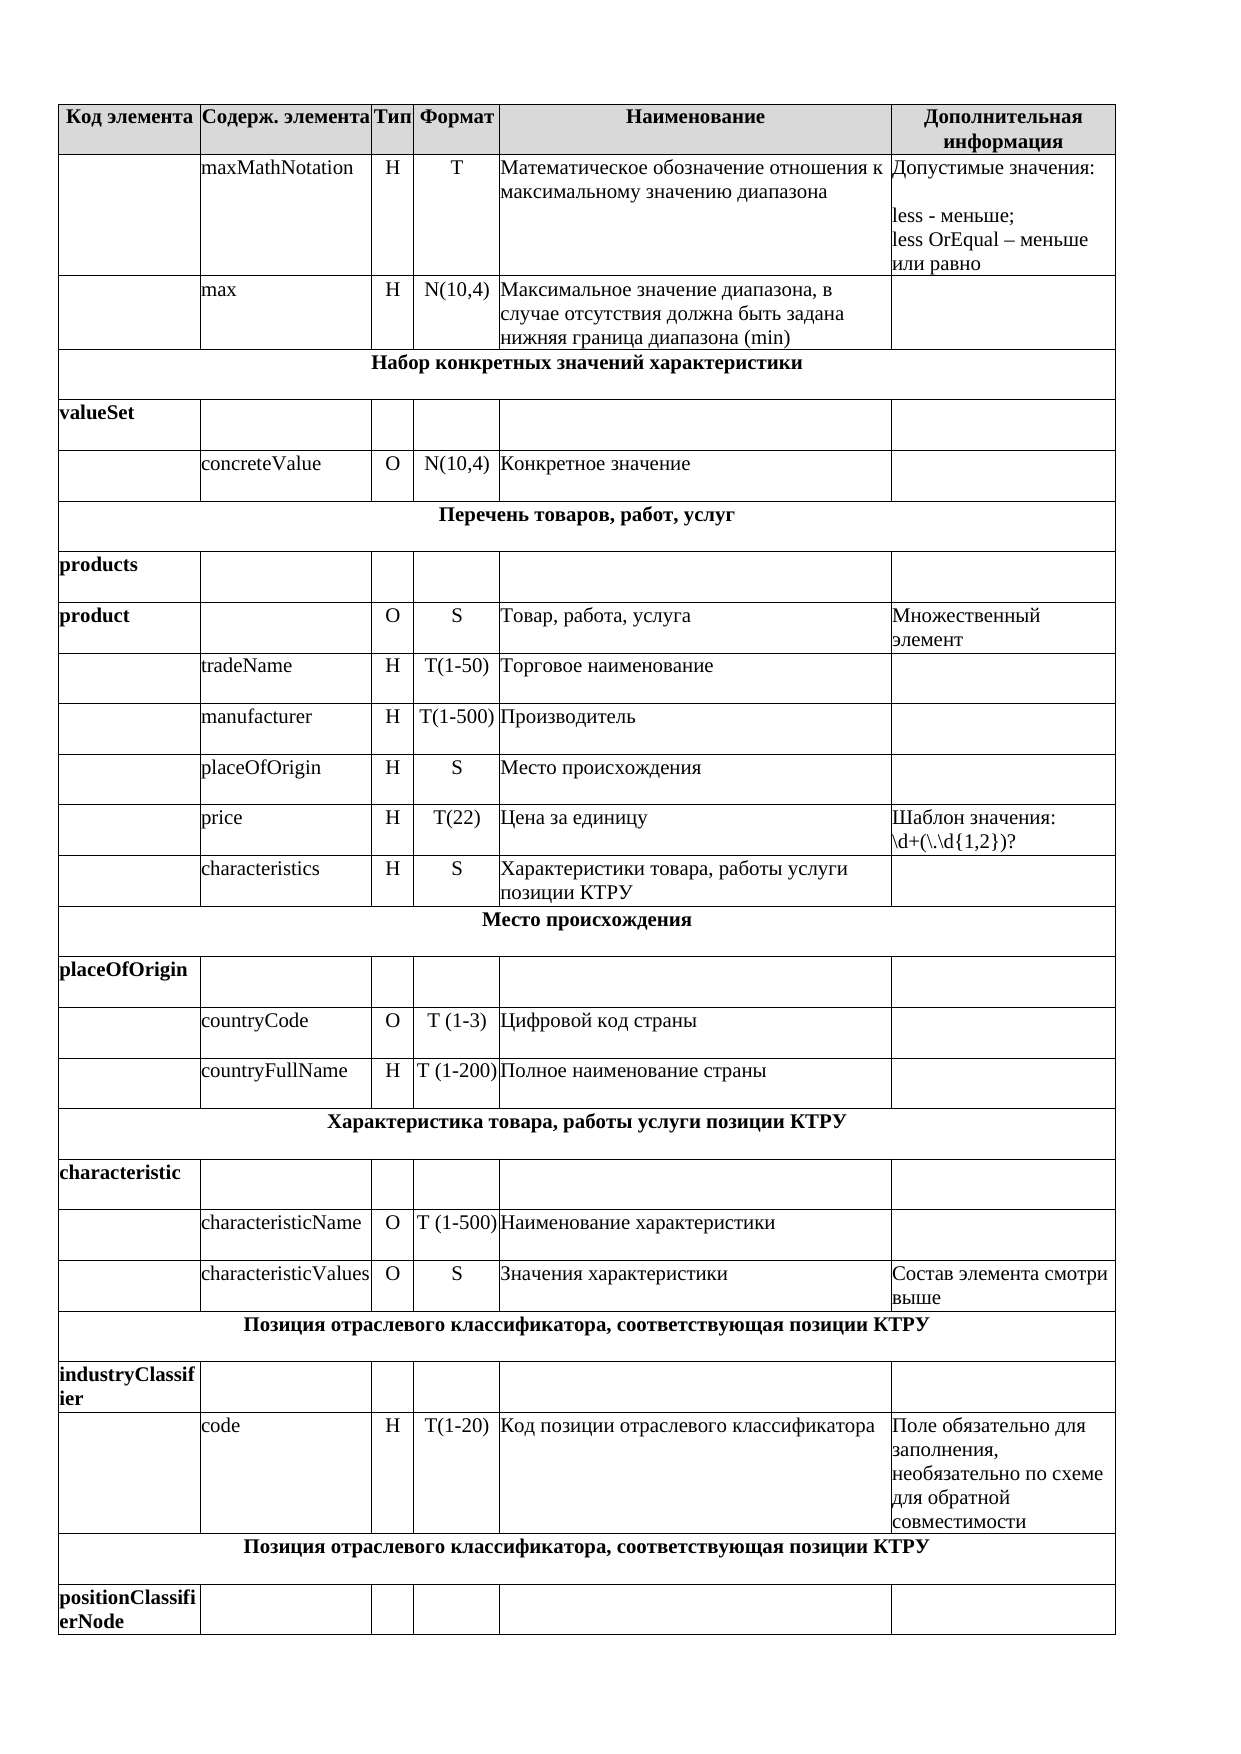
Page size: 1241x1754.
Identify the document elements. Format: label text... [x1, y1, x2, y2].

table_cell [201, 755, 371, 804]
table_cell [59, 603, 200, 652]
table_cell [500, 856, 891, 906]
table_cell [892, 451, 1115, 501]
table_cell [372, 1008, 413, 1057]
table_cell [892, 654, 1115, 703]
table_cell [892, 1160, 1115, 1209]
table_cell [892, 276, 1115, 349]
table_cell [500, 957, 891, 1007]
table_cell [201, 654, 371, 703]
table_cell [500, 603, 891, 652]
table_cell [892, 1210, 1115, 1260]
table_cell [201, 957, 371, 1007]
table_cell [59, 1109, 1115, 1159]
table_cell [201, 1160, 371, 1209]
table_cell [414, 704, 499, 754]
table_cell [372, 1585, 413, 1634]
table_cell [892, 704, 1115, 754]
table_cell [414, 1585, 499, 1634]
table_header Формат [414, 105, 499, 154]
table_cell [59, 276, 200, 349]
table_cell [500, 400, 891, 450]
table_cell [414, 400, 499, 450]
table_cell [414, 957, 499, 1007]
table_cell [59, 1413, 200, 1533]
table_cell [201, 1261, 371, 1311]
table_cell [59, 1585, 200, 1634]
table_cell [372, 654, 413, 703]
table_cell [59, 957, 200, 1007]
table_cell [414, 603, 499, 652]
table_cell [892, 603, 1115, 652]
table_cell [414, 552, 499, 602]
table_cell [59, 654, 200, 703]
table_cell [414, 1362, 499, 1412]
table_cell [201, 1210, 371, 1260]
table_header Наименование [500, 105, 891, 154]
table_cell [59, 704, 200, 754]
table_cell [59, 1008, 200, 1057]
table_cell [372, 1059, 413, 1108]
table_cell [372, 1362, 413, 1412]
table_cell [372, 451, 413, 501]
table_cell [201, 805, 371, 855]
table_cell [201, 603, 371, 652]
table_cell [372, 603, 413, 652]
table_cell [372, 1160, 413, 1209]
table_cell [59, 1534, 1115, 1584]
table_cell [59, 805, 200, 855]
table_header Дополнительная информация [892, 105, 1115, 154]
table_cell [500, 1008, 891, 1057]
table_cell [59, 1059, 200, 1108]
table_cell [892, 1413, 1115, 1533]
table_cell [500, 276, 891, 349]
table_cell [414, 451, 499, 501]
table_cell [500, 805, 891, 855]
table_header Содерж. элемента [201, 105, 371, 154]
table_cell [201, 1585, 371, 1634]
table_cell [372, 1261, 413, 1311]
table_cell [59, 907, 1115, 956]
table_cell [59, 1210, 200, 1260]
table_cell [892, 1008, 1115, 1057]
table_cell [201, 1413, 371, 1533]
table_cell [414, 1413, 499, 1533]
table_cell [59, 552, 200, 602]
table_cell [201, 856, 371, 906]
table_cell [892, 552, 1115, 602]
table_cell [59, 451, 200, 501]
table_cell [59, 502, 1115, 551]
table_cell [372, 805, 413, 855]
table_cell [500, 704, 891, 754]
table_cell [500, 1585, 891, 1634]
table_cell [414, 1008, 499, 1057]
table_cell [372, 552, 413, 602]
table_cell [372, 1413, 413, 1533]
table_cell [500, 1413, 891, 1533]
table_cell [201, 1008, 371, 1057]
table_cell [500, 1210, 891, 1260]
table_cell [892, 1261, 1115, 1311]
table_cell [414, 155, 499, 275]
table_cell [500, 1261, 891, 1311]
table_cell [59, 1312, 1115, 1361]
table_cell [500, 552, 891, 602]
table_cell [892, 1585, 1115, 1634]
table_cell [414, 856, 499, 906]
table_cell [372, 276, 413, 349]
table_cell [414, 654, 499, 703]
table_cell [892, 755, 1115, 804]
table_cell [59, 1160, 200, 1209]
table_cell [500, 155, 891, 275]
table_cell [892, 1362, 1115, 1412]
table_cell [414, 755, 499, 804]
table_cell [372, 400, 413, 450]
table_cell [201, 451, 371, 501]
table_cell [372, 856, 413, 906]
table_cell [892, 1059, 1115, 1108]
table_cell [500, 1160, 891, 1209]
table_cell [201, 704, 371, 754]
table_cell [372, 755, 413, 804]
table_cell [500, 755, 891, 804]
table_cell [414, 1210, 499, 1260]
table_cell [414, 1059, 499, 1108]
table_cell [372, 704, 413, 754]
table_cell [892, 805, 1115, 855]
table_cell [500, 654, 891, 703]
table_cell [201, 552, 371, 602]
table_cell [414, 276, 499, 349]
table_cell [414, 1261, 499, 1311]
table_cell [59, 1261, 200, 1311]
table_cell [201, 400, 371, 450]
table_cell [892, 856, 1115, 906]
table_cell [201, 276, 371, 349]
table_header Тип [372, 105, 413, 154]
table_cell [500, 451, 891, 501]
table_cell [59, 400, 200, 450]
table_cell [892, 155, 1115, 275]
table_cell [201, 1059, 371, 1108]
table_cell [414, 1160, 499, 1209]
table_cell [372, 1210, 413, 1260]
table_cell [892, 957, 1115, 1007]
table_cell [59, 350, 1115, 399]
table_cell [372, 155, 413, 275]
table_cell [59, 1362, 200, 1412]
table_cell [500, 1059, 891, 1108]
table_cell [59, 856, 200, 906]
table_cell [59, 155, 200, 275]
table_header Код элемента [59, 105, 200, 154]
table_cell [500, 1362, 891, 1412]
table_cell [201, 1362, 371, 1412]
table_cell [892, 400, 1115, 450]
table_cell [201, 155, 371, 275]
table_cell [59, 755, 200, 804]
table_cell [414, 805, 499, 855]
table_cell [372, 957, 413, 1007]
